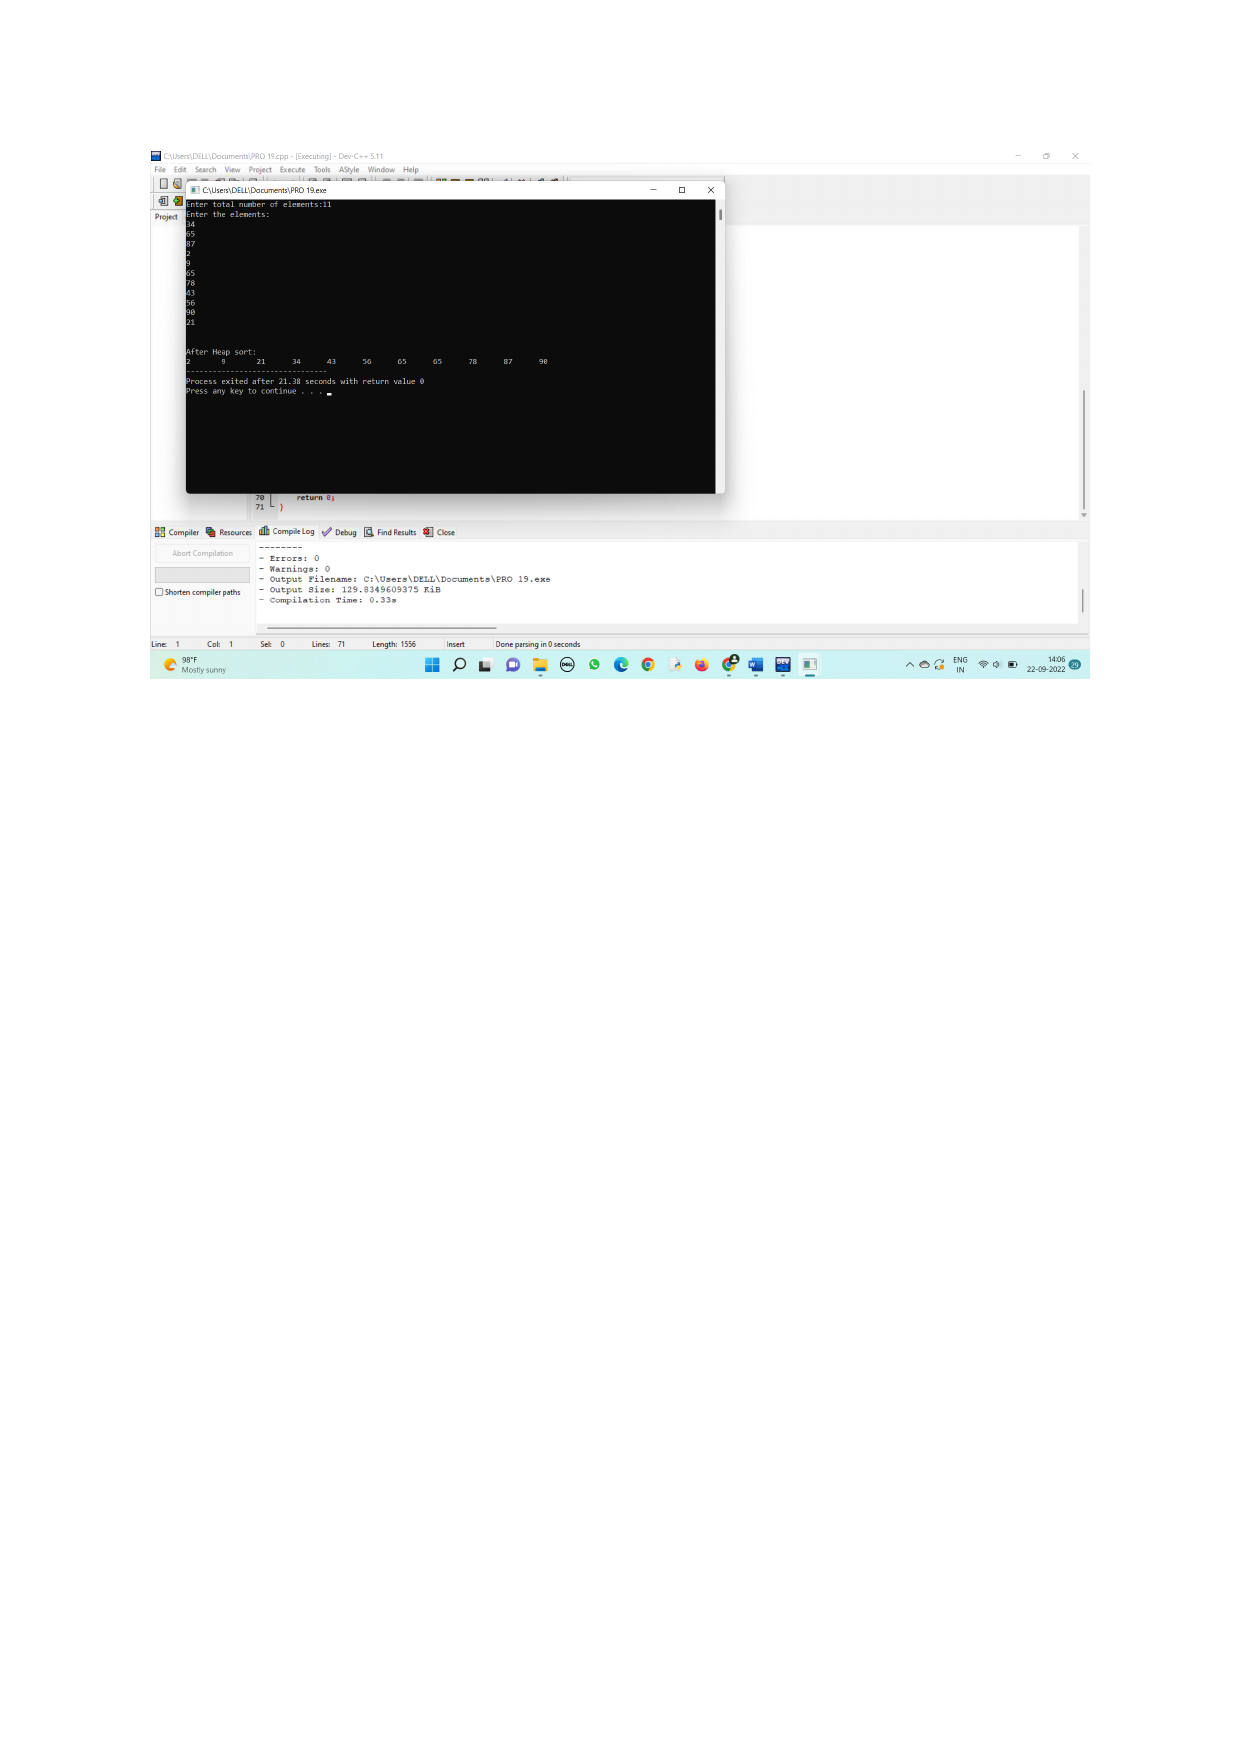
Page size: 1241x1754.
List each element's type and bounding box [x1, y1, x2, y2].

picture [150, 150, 1091, 679]
